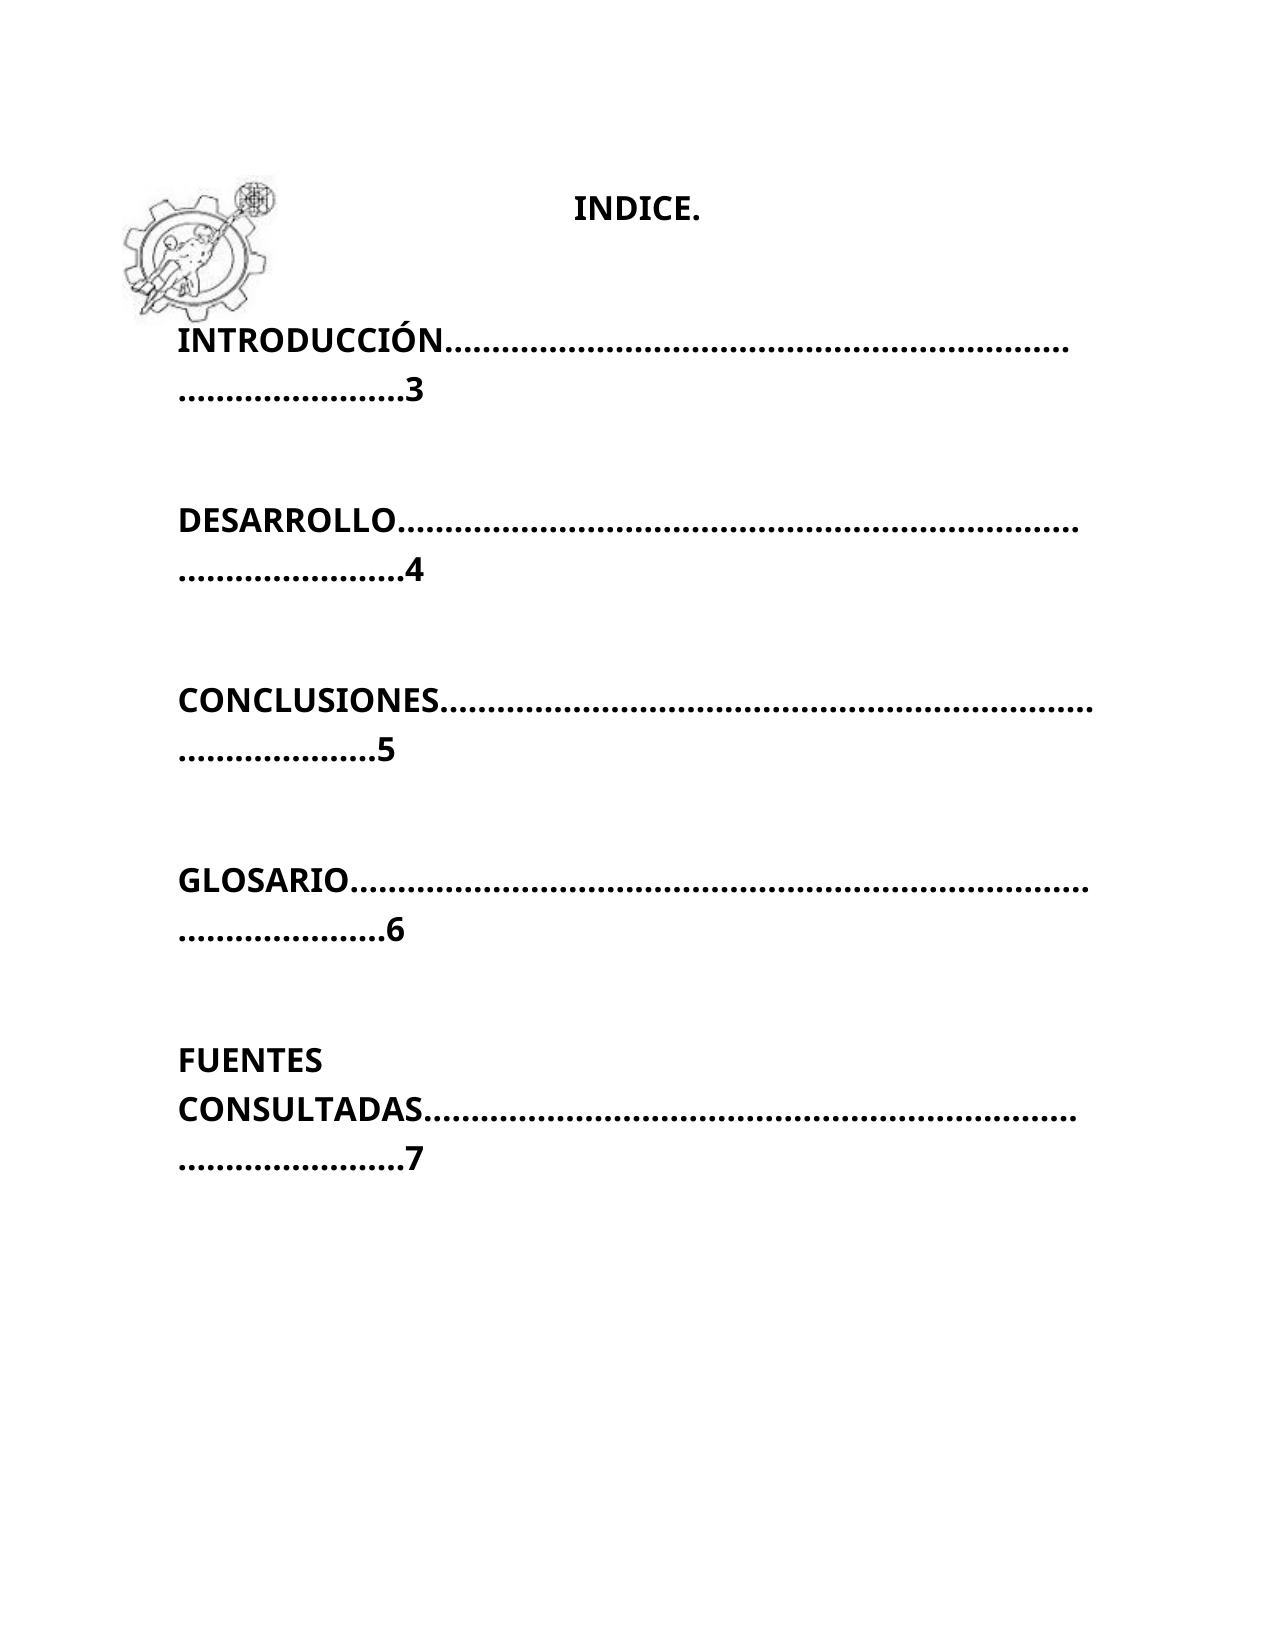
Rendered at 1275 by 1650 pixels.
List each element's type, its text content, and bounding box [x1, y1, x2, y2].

text FUENTES CONSULTADAS…………………………………………………………………………………7 [177, 1037, 1098, 1181]
text INDICE. [177, 185, 1098, 231]
text INTRODUCCIÓN………………………………………………………………………………3 [177, 316, 1098, 411]
picture [121, 175, 279, 332]
text DESARROLLO……………………………………………………………………………………4 [177, 497, 1098, 591]
text CONCLUSIONES………………………………………………………………………………5 [177, 677, 1098, 771]
text GLOSARIO……………………………………………………………………………………….6 [177, 857, 1098, 951]
